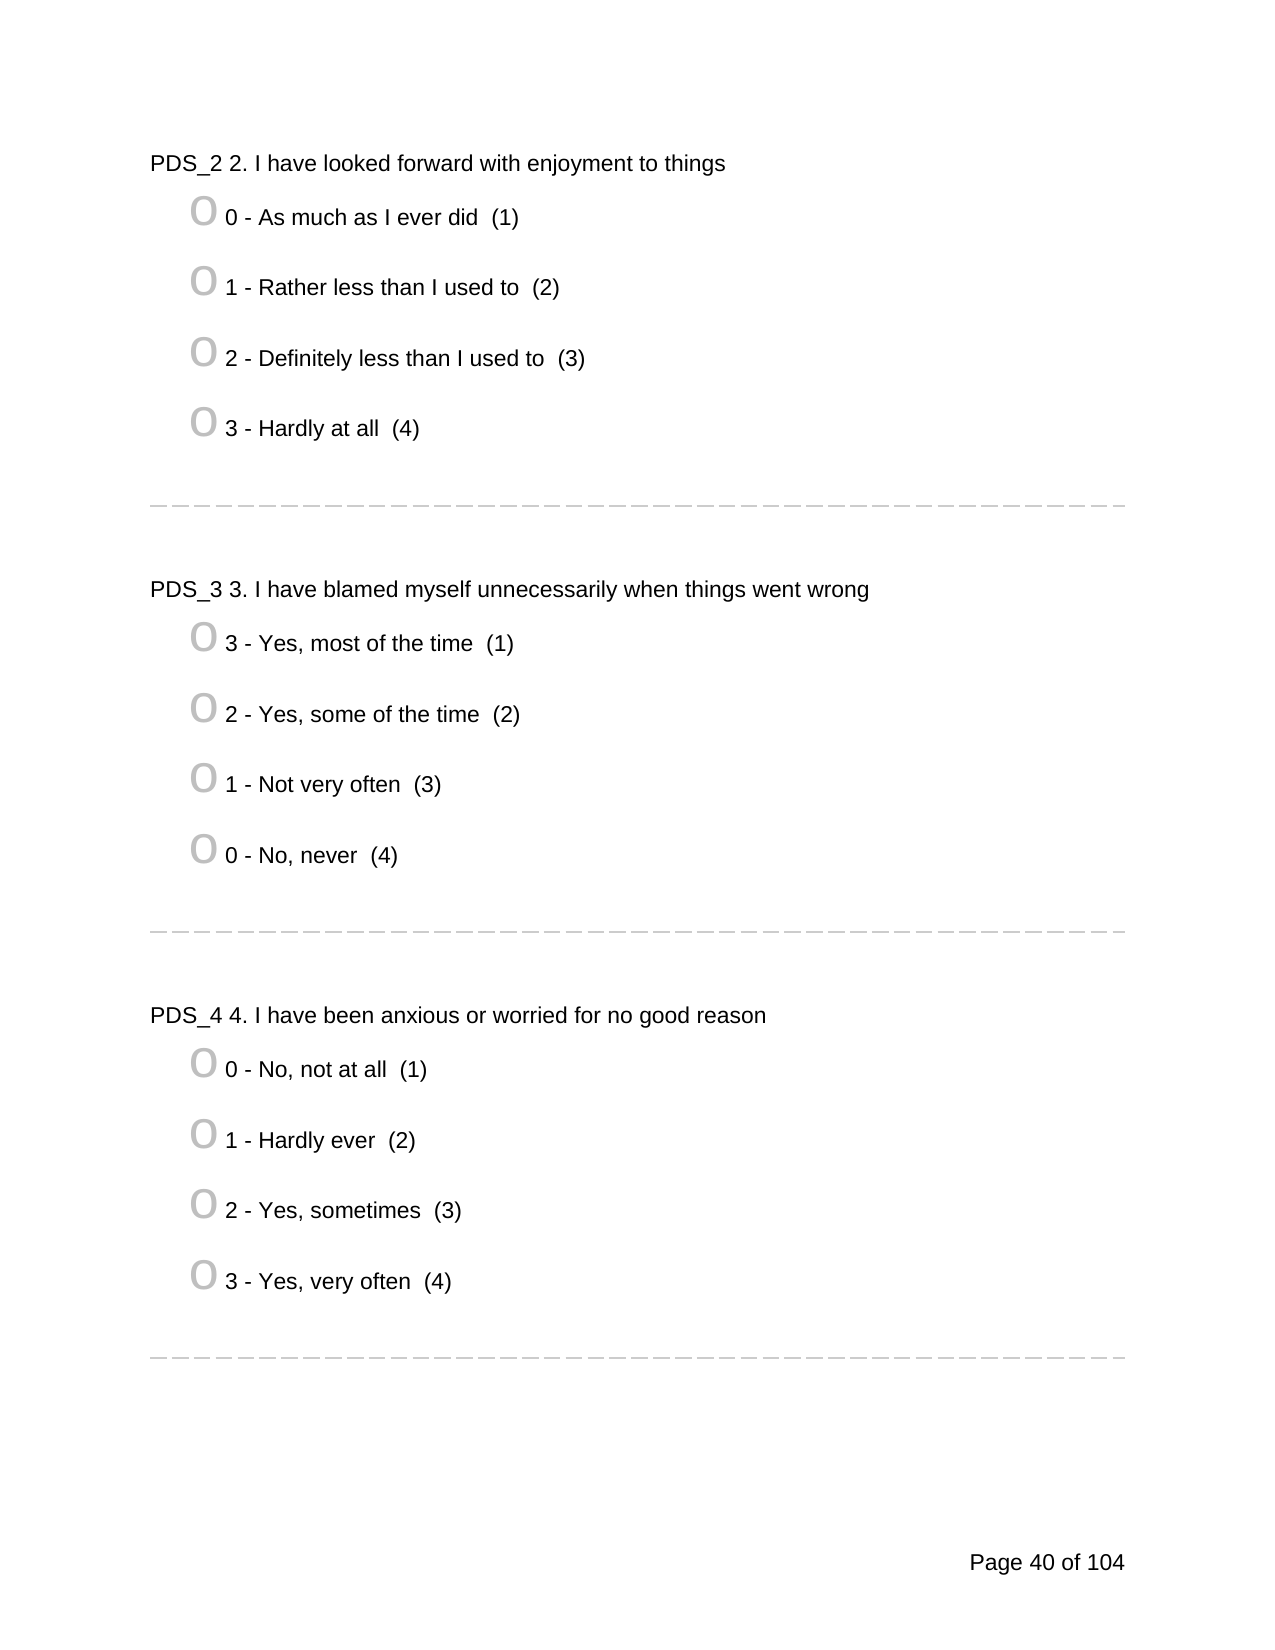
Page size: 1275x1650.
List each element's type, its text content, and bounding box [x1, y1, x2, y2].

text PDS_3 3. I have blamed myself unnecessarily when things went wrong [150, 576, 1125, 602]
list 1 - Hardly ever (2) [187, 1103, 1125, 1164]
list 2 - Yes, sometimes (3) [187, 1173, 1125, 1235]
list 2 - Definitely less than I used to (3) [187, 321, 1125, 383]
list 0 - No, not at all (1) [187, 1032, 1125, 1094]
list 3 - Yes, very often (4) [187, 1244, 1125, 1305]
list 1 - Not very often (3) [187, 747, 1125, 809]
text PDS_4 4. I have been anxious or worried for no good reason [150, 1002, 1125, 1029]
list 3 - Yes, most of the time (1) [187, 606, 1125, 668]
text PDS_2 2. I have looked forward with enjoyment to things [150, 150, 1125, 176]
list 0 - As much as I ever did (1) [187, 180, 1125, 242]
list 2 - Yes, some of the time (2) [187, 677, 1125, 738]
list 3 - Hardly at all (4) [187, 392, 1125, 453]
list 0 - No, never (4) [187, 818, 1125, 879]
list 1 - Rather less than I used to (2) [187, 251, 1125, 312]
